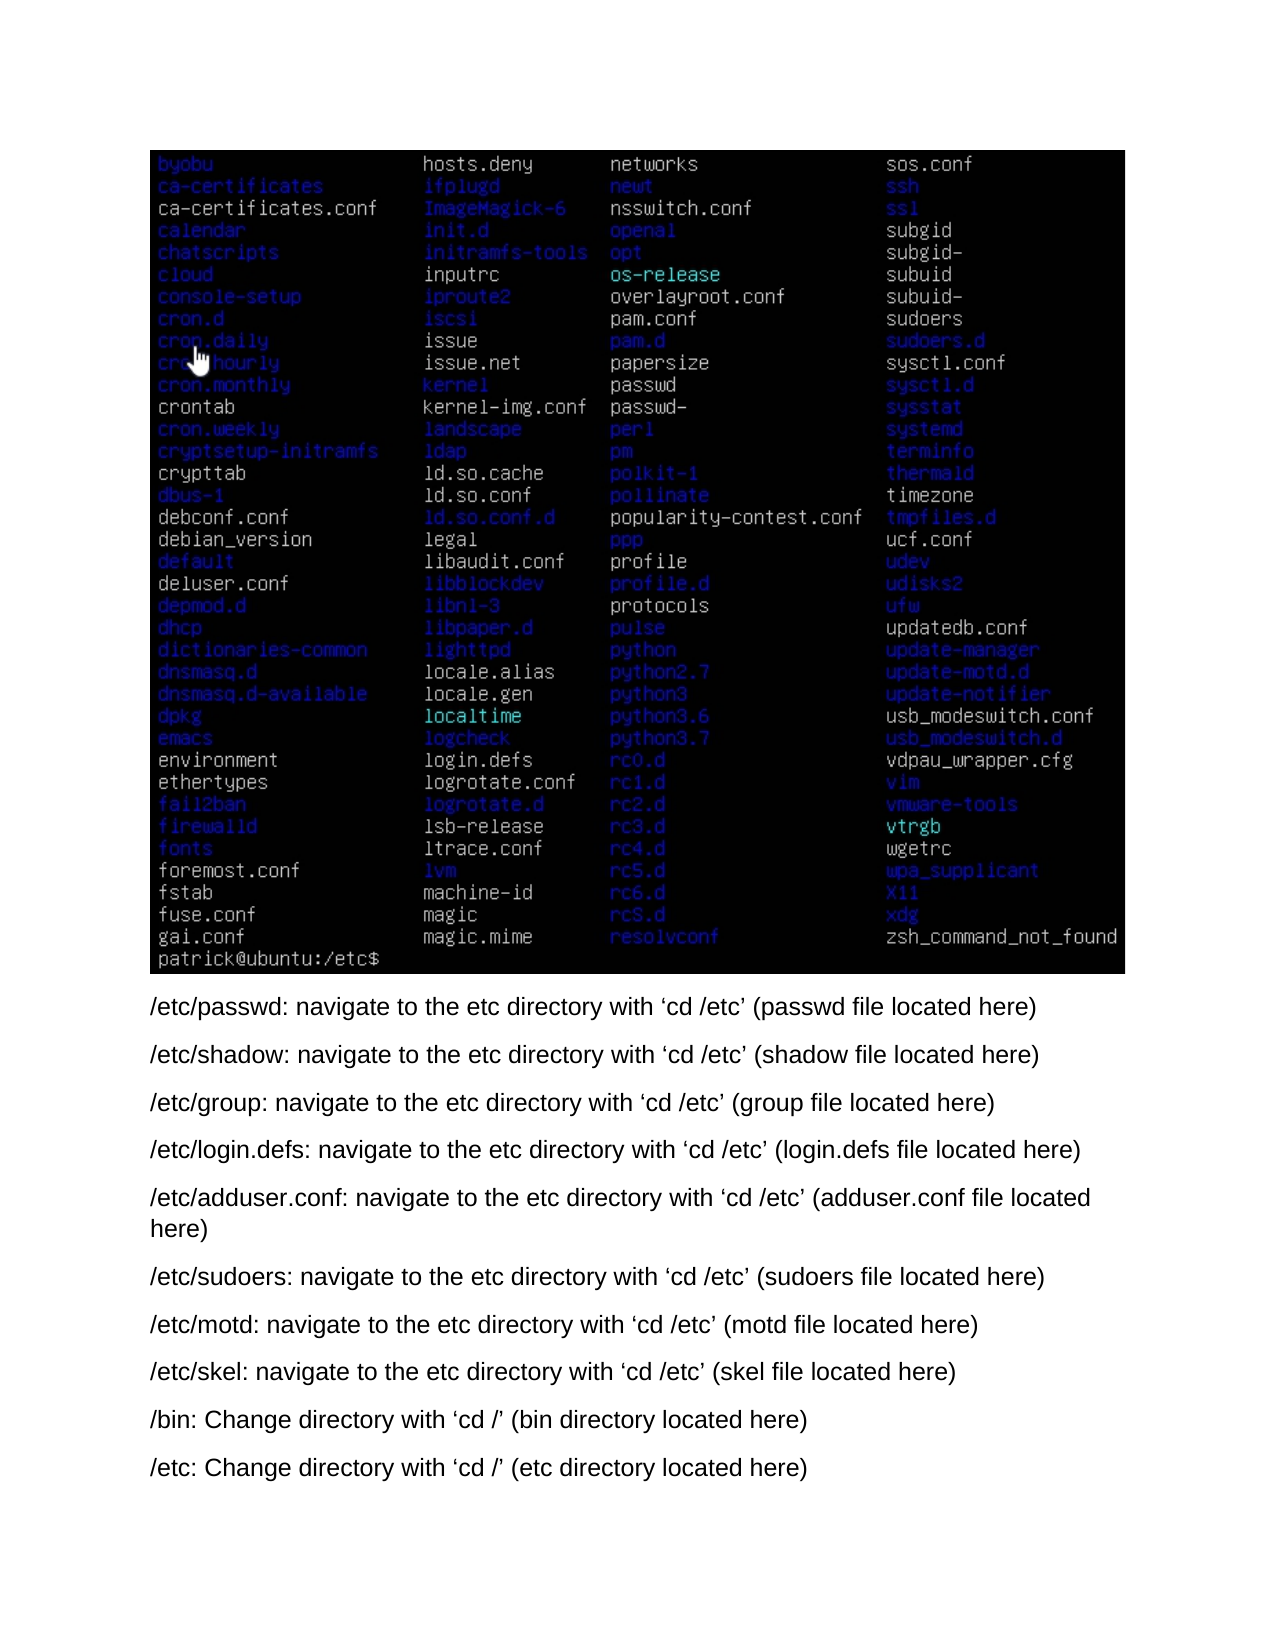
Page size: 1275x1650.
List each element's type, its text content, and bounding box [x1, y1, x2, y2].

text /bin: Change directory with ‘cd /’ (bin directory located here) [150, 1405, 1125, 1434]
picture [150, 150, 1125, 974]
text /etc/group: navigate to the etc directory with ‘cd /etc’ (group file located here) [150, 1088, 1125, 1117]
text /etc: Change directory with ‘cd /’ (etc directory located here) [150, 1453, 1125, 1482]
text /etc/skel: navigate to the etc directory with ‘cd /etc’ (skel file located here) [150, 1357, 1125, 1386]
text /etc/sudoers: navigate to the etc directory with ‘cd /etc’ (sudoers file located here) [150, 1262, 1125, 1291]
text /etc/motd: navigate to the etc directory with ‘cd /etc’ (motd file located here) [150, 1310, 1125, 1338]
text /etc/passwd: navigate to the etc directory with ‘cd /etc’ (passwd file located here) [150, 992, 1125, 1021]
text /etc/login.defs: navigate to the etc directory with ‘cd /etc’ (login.defs file located here) [150, 1136, 1125, 1164]
text /etc/shadow: navigate to the etc directory with ‘cd /etc’ (shadow file located here) [150, 1040, 1125, 1069]
text /etc/adduser.conf: navigate to the etc directory with ‘cd /etc’ (adduser.conf file located here) [150, 1183, 1125, 1243]
